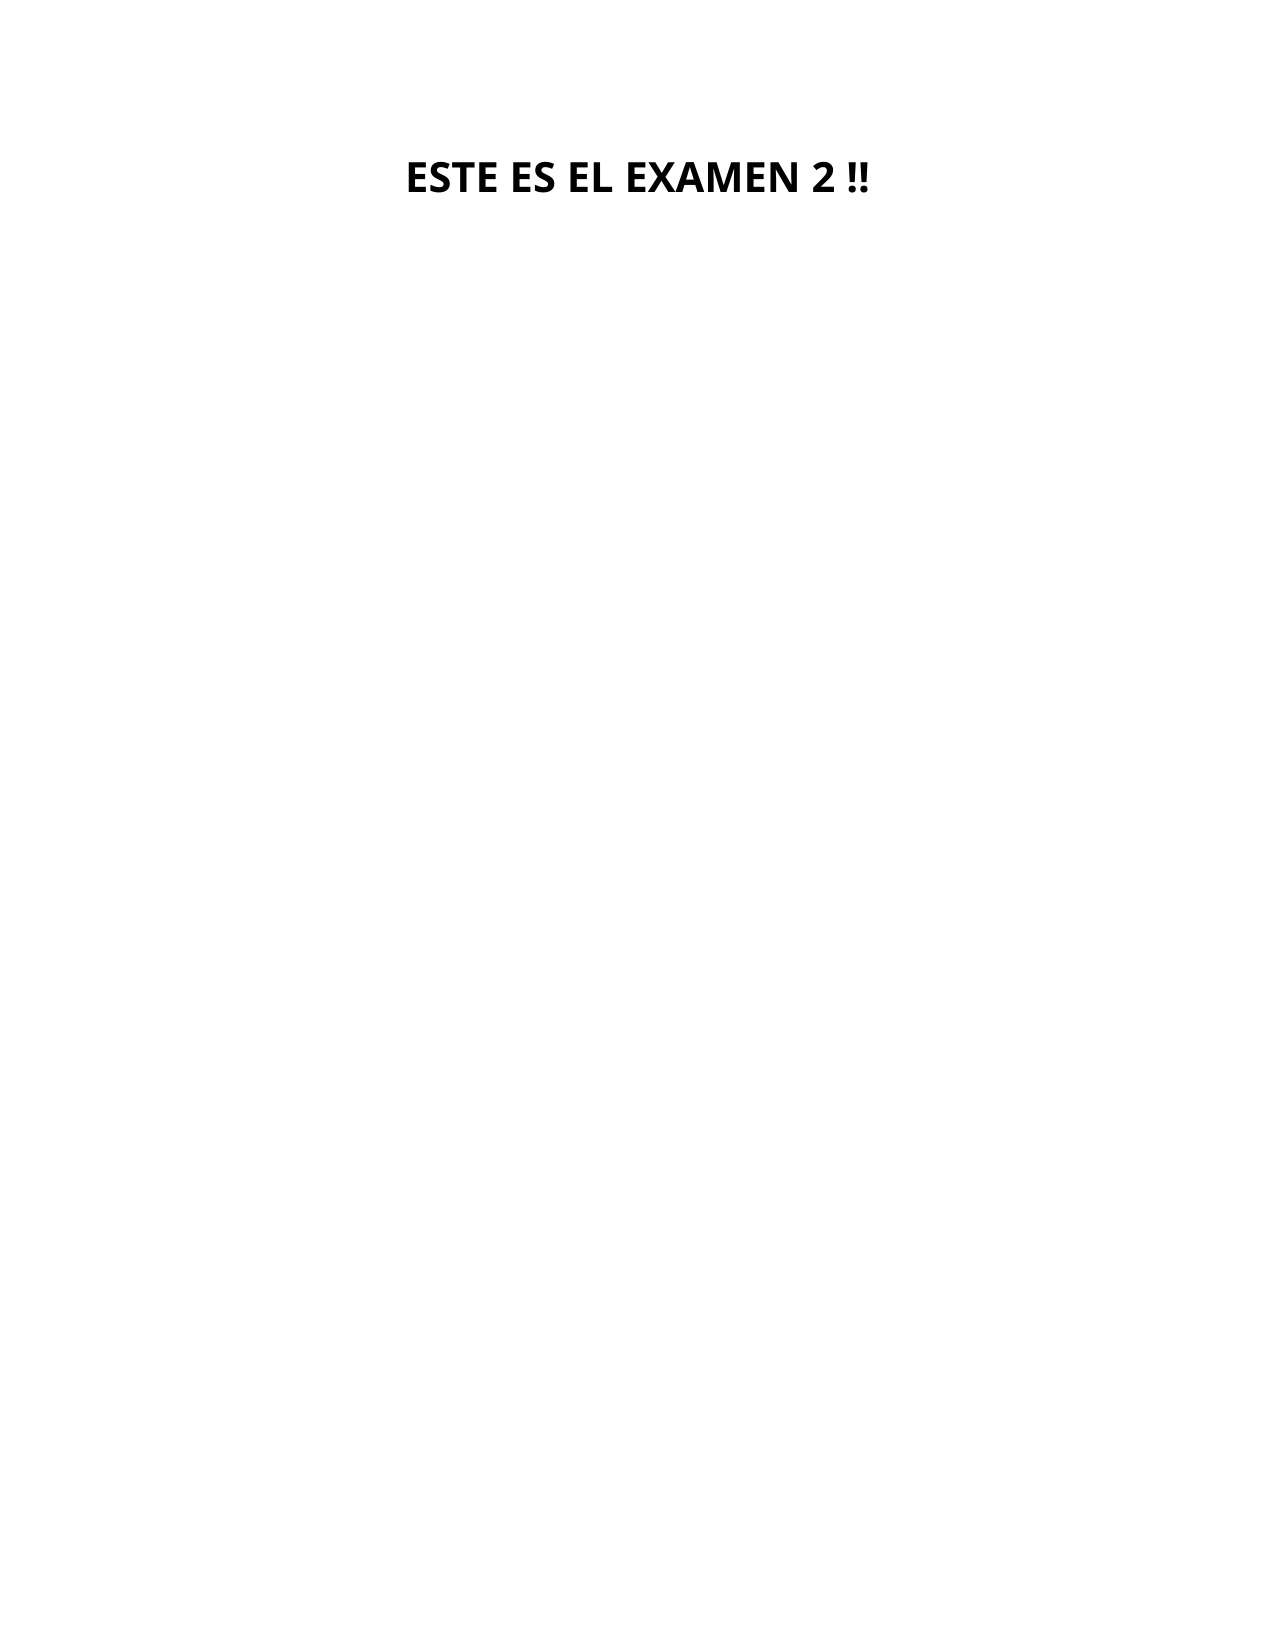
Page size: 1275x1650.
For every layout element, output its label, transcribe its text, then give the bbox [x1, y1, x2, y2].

text ESTE ES EL EXAMEN 2 !! [177, 148, 1098, 204]
